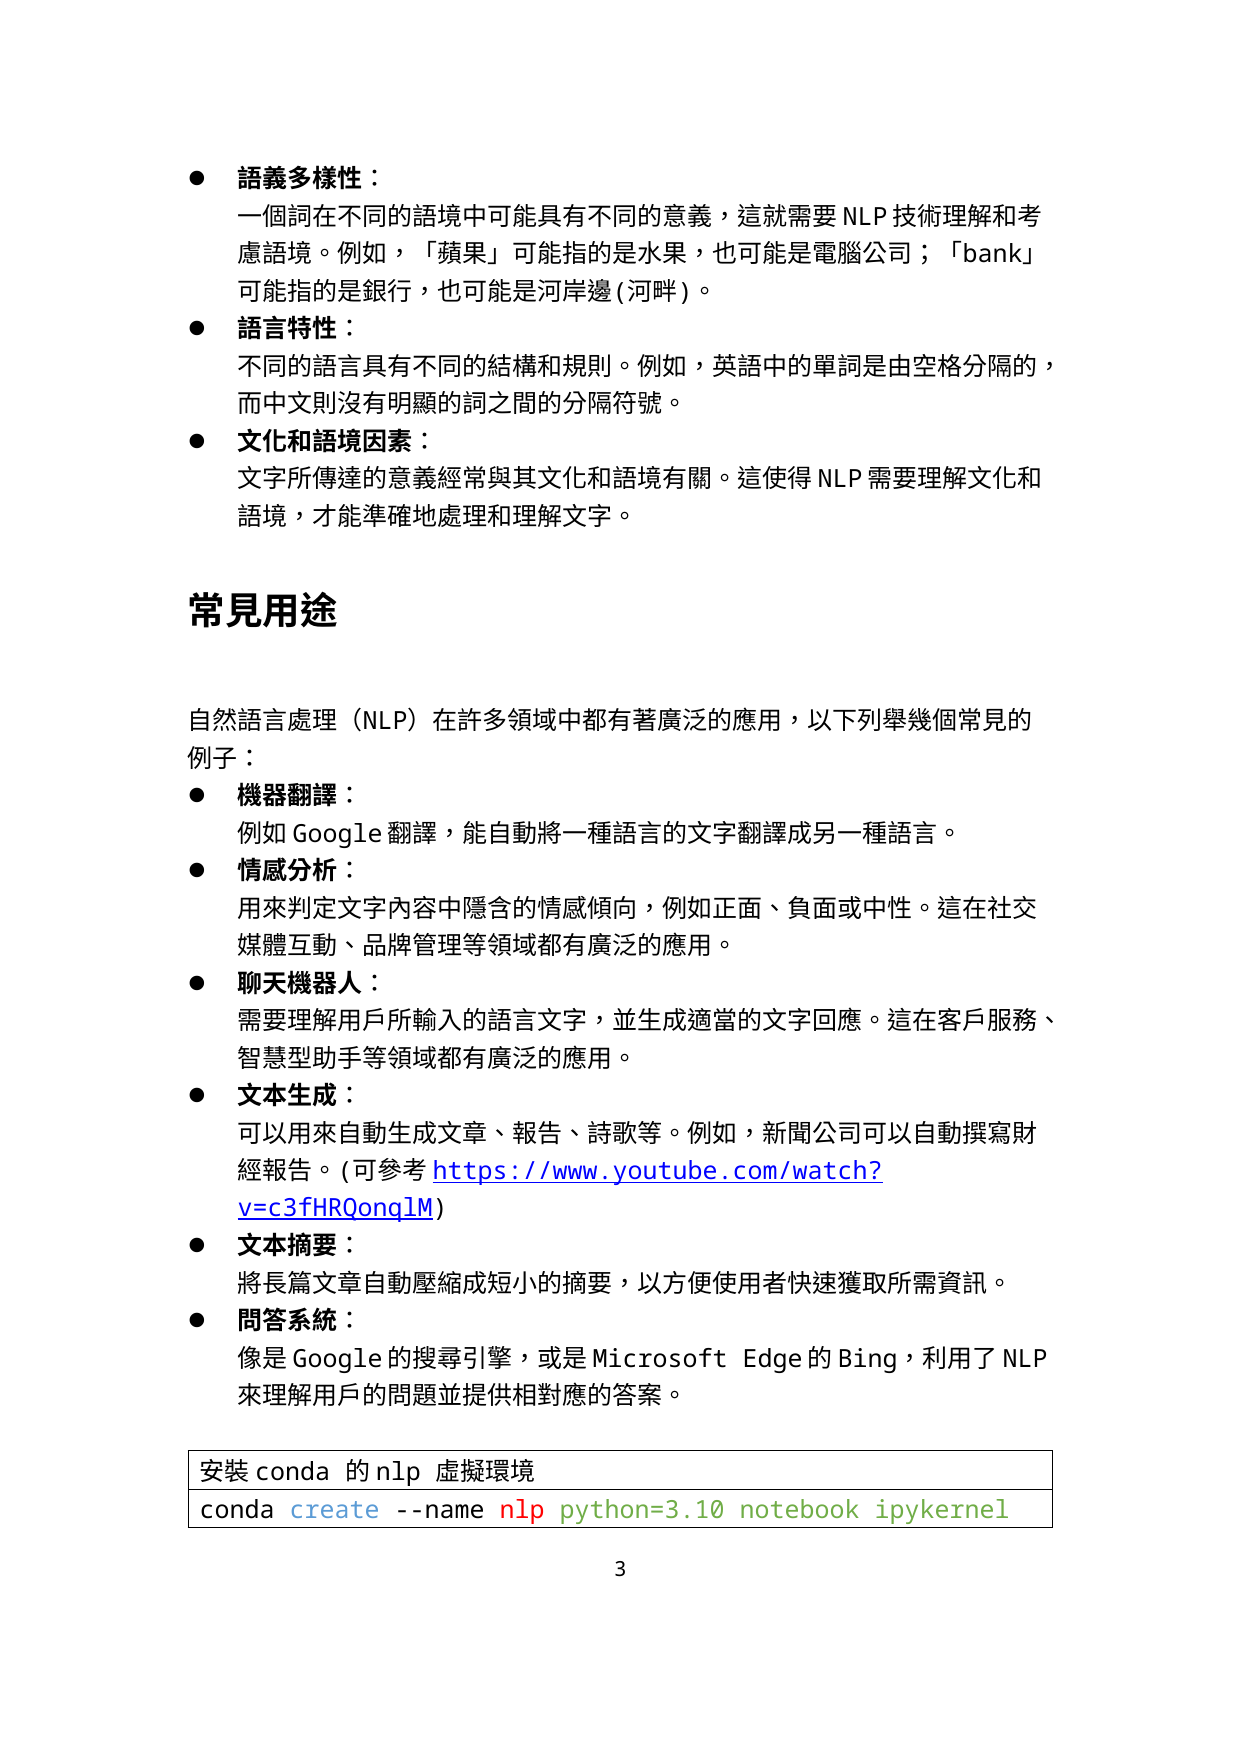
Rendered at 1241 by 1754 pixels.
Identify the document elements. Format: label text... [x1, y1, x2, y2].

text 自然語言處理（NLP）在許多領域中都有著廣泛的應用，以下列舉幾個常見的例子： [187, 700, 1053, 775]
list 語義多樣性： 一個詞在不同的語境中可能具有不同的意義，這就需要NLP技術理解和考慮語境。例如，「蘋果」可能指的是水果，也可能是電腦公司；「bank」可能指的是銀行，也可能是河岸邊(河畔)。 [187, 158, 1053, 308]
list 情感分析： 用來判定文字內容中隱含的情感傾向，例如正面、負面或中性。這在社交媒體互動、品牌管理等領域都有廣泛的應用。 [187, 850, 1053, 962]
list 機器翻譯： 例如Google翻譯，能自動將一種語言的文字翻譯成另一種語言。 [187, 775, 1053, 850]
table_cell conda create --name nlp python=3.10 notebook ipykernel [189, 1490, 1052, 1527]
table_header 安裝 conda 的 nlp 虛擬環境 [189, 1451, 1052, 1488]
list 文本生成： 可以用來自動生成文章、報告、詩歌等。例如，新聞公司可以自動撰寫財經報告。(可參考https://www.youtube.com/watch?v=c3fHRQonqlM) [187, 1075, 1053, 1225]
list 文化和語境因素： 文字所傳達的意義經常與其文化和語境有關。這使得NLP需要理解文化和語境，才能準確地處理和理解文字。 [187, 421, 1053, 533]
list 語言特性： 不同的語言具有不同的結構和規則。例如，英語中的單詞是由空格分隔的，而中文則沒有明顯的詞之間的分隔符號。 [187, 308, 1053, 421]
subtitle 常見用途 [187, 571, 1053, 646]
list 文本摘要： 將長篇文章自動壓縮成短小的摘要，以方便使用者快速獲取所需資訊。 [187, 1225, 1053, 1300]
list 聊天機器人： 需要理解用戶所輸入的語言文字，並生成適當的文字回應。這在客戶服務、智慧型助手等領域都有廣泛的應用。 [187, 962, 1053, 1075]
list 問答系統： 像是Google的搜尋引擎，或是Microsoft Edge的Bing，利用了NLP來理解用戶的問題並提供相對應的答案。 [187, 1300, 1053, 1412]
